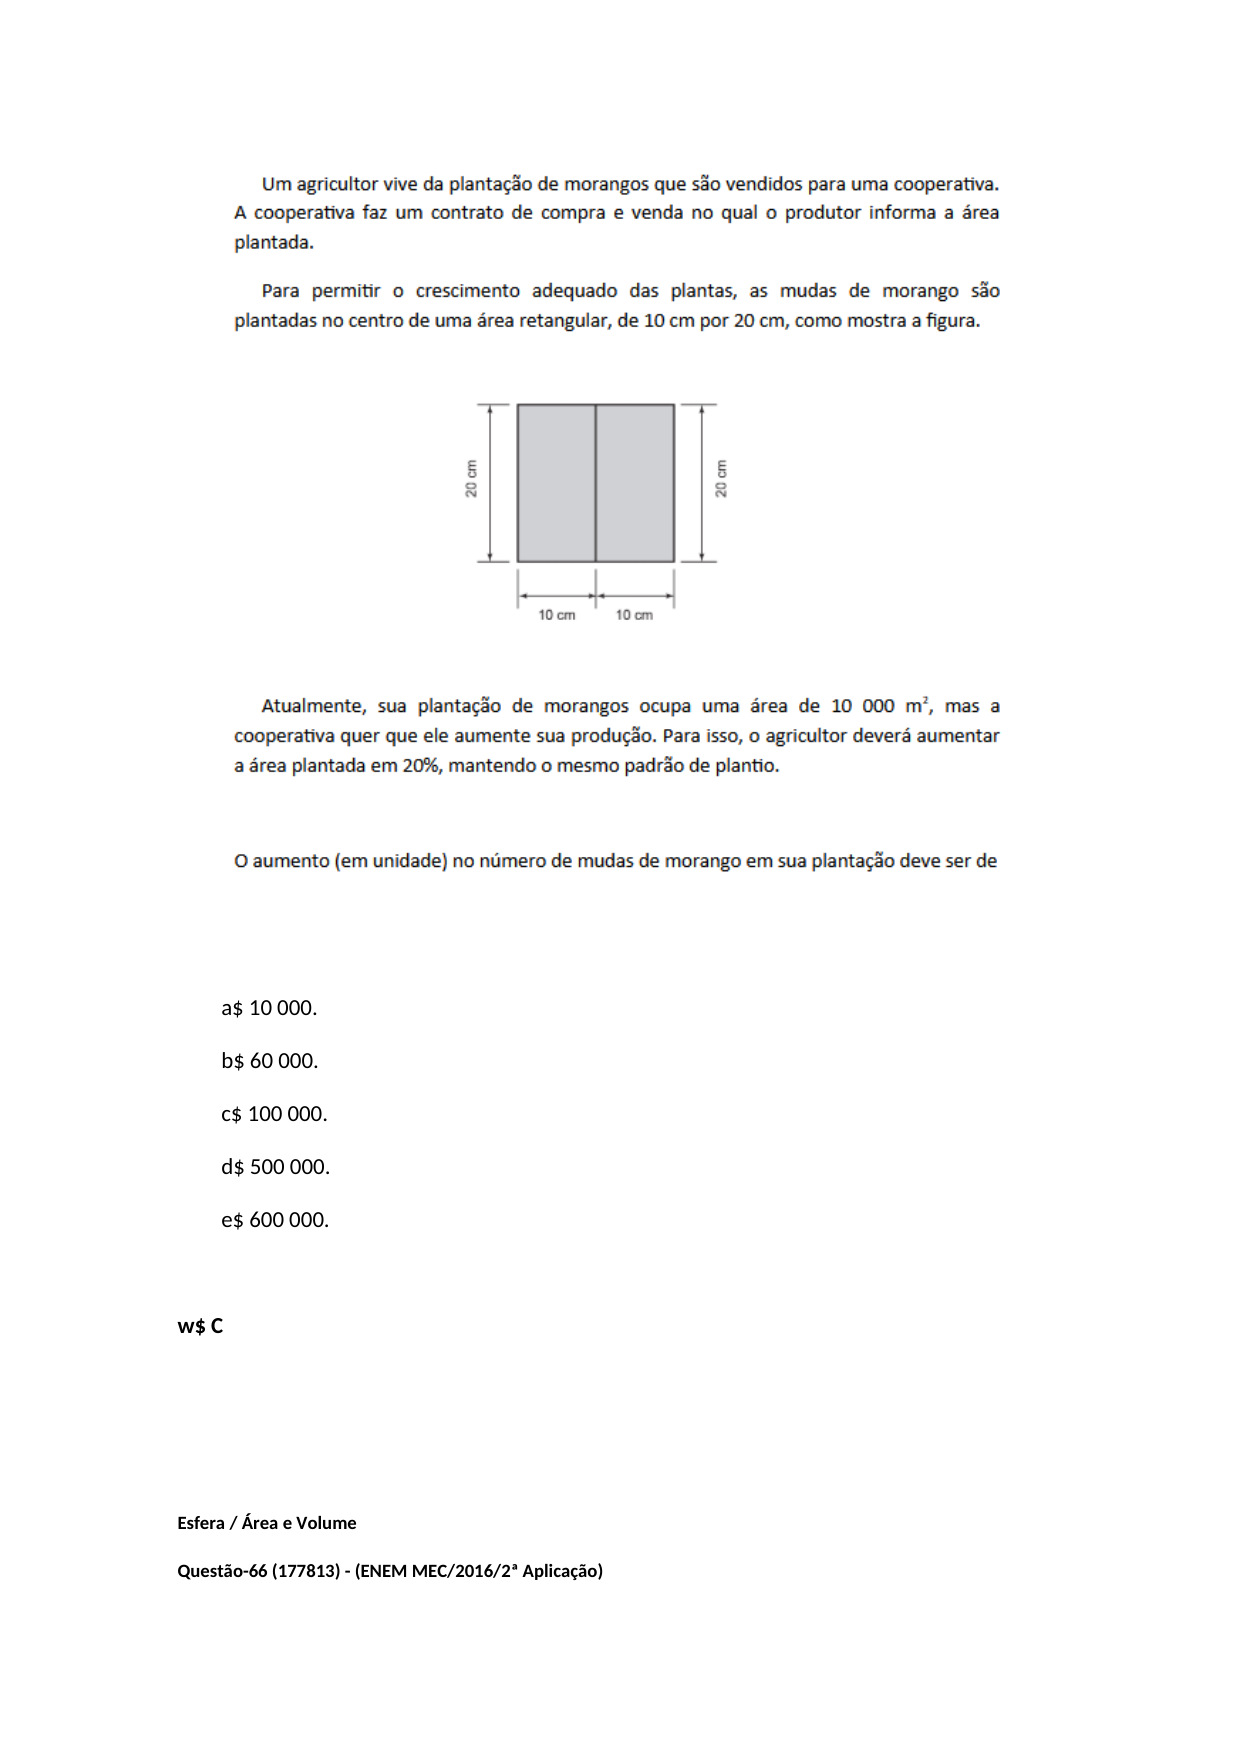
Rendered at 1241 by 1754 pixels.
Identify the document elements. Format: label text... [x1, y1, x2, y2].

text Questão-66 (177813) - (ENEM MEC/2016/2ª Aplicação) [177, 1559, 1063, 1582]
text a$ 10 000. [221, 993, 1063, 1021]
text e$ 600 000. [221, 1205, 1063, 1233]
text Esfera / Área e Volume [177, 1512, 1063, 1534]
text w$ C [177, 1311, 1063, 1339]
picture [191, 128, 1034, 883]
text c$ 100 000. [221, 1099, 1063, 1127]
text b$ 60 000. [221, 1046, 1063, 1074]
text d$ 500 000. [221, 1152, 1063, 1180]
